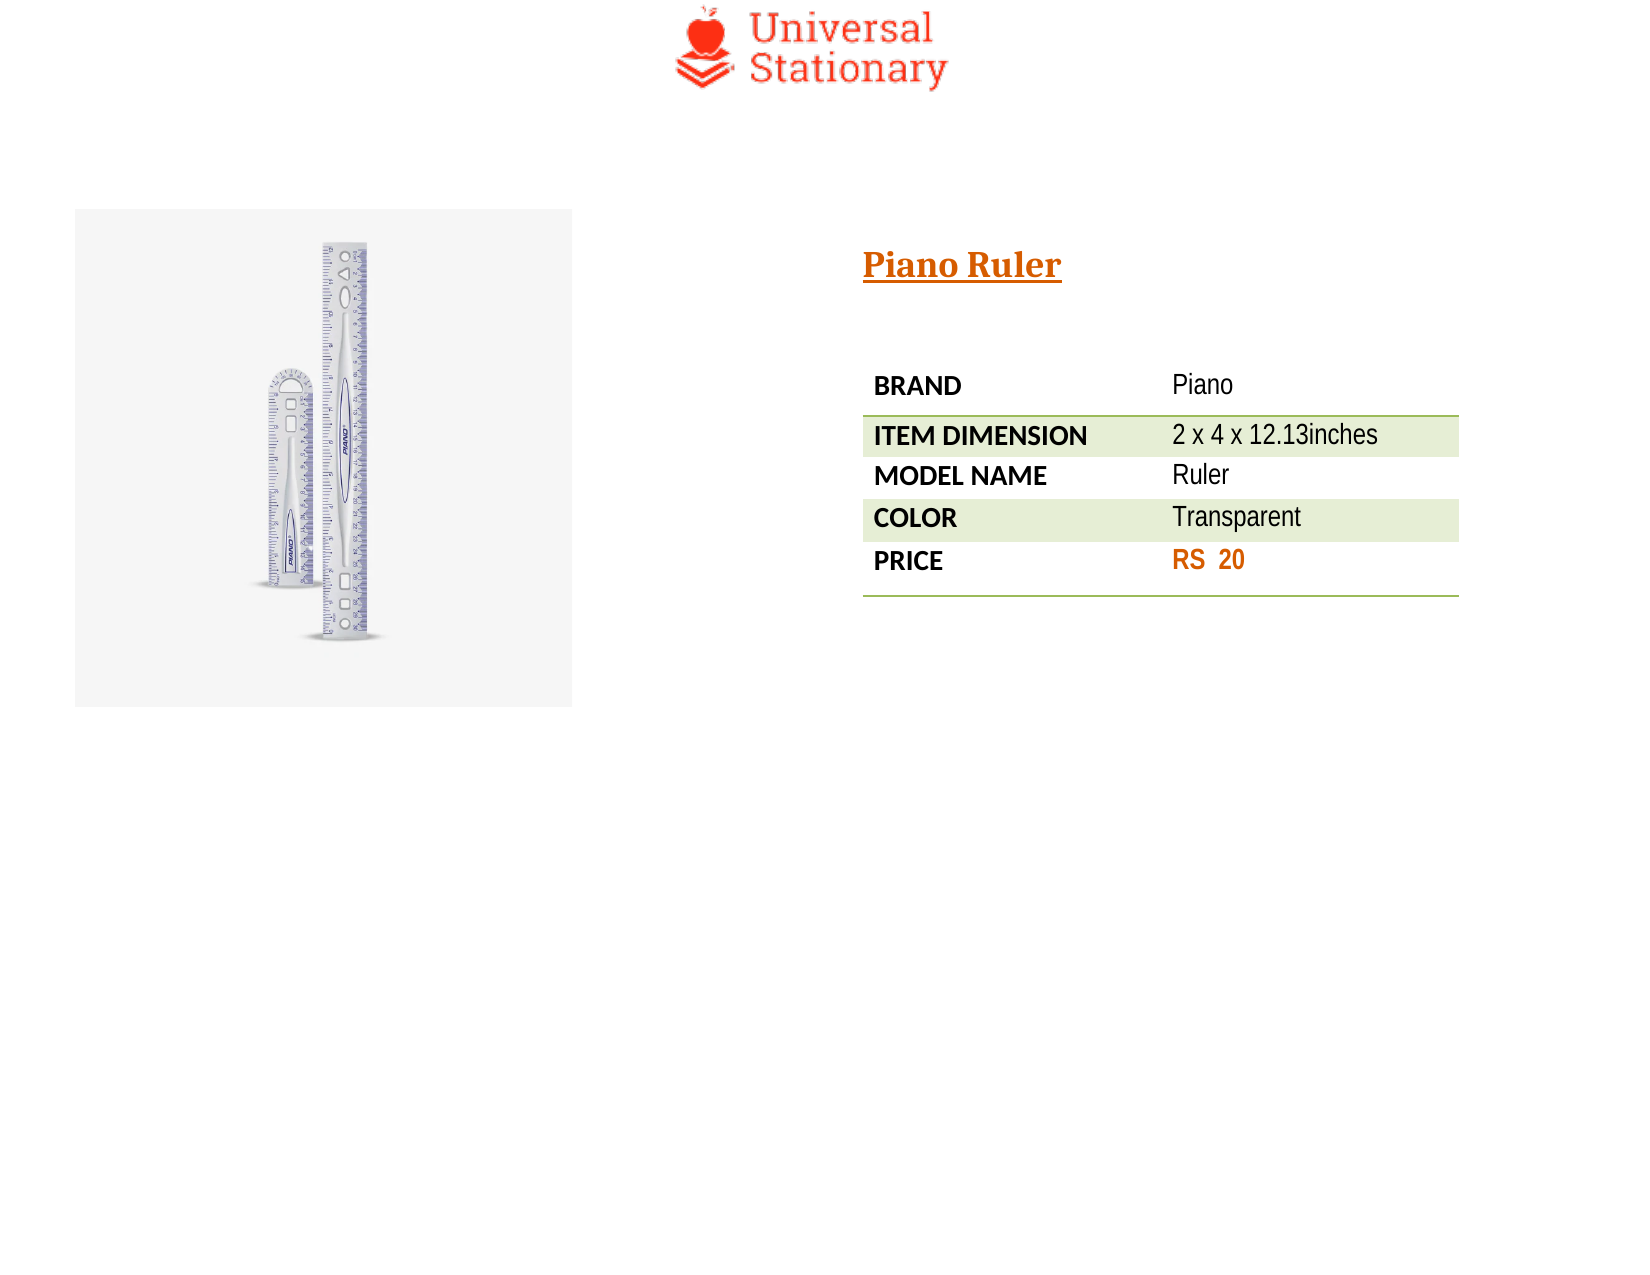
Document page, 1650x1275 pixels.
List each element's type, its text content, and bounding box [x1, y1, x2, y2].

table_header BRAND [863, 367, 1161, 415]
text Piano Ruler [862, 244, 1575, 287]
picture [75, 209, 573, 707]
table_header Piano [1161, 367, 1459, 415]
picture [673, 2, 949, 93]
table_cell PRICE [863, 543, 1161, 595]
table_cell ITEM DIMENSION [863, 417, 1161, 457]
table_cell Ruler [1161, 457, 1459, 499]
table_cell RS 20 [1161, 543, 1459, 595]
table_cell COLOR [863, 499, 1161, 542]
table_cell Transparent [1161, 499, 1459, 542]
table_cell 2 x 4 x 12.13inches [1161, 417, 1459, 457]
table_cell MODEL NAME [863, 457, 1161, 499]
